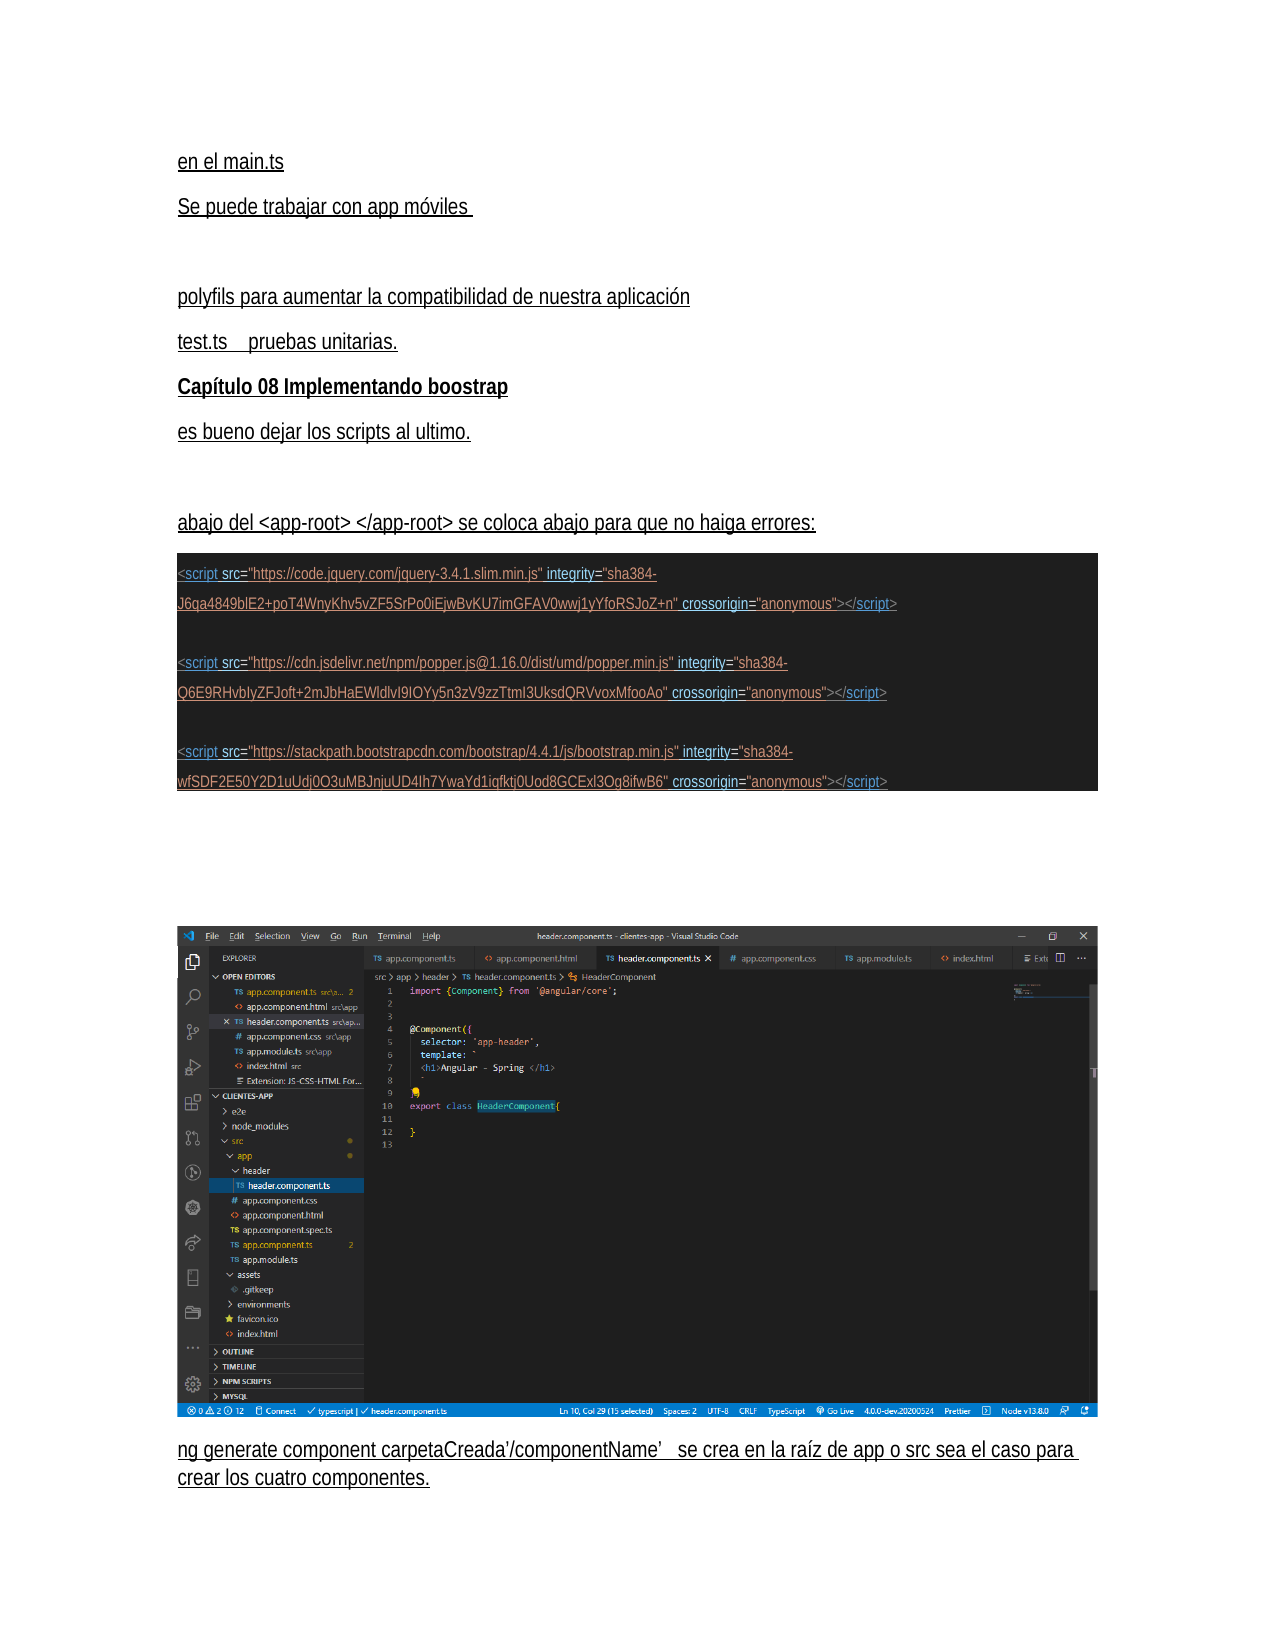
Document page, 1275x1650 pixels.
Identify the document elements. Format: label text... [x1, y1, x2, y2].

text abajo del <app-root> </app-root> se coloca abajo para que no haiga errores: [177, 508, 1098, 535]
text polyfils para aumentar la compatibilidad de nuestra aplicación [177, 283, 1098, 309]
text Se puede trabajar con app móviles [177, 193, 1098, 219]
picture [177, 926, 1098, 1417]
text Capítulo 08 Implementando boostrap [177, 373, 1098, 399]
text ng generate component carpetaCreada’/componentName’ se crea en la raíz de app o src sea el caso para crear los cuatro componentes. [177, 1436, 1098, 1491]
text test.ts pruebas unitarias. [177, 328, 1098, 354]
text es bueno dejar los scripts al ultimo. [177, 418, 1098, 444]
text <script src="https://code.jquery.com/jquery-3.4.1.slim.min.js" integrity="sha384-J6qa4849blE2+poT4WnyKhv5vZF5SrPo0iEjwBvKU7imGFAV0wwj1yYfoRSJoZ+n" crossorigin="anonymous"></script> [177, 553, 1098, 613]
text <script src="https://cdn.jsdelivr.net/npm/popper.js@1.16.0/dist/umd/popper.min.js" integrity="sha384-Q6E9RHvbIyZFJoft+2mJbHaEWldlvI9IOYy5n3zV9zzTtmI3UksdQRVvoxMfooAo" crossorigin="anonymous"></script> [177, 643, 1098, 702]
text <script src="https://stackpath.bootstrapcdn.com/bootstrap/4.4.1/js/bootstrap.min.js" integrity="sha384-wfSDF2E50Y2D1uUdj0O3uMBJnjuUD4Ih7YwaYd1iqfktj0Uod8GCExl3Og8ifwB6" crossorigin="anonymous"></script> [177, 732, 1098, 791]
text en el main.ts [177, 148, 1098, 174]
